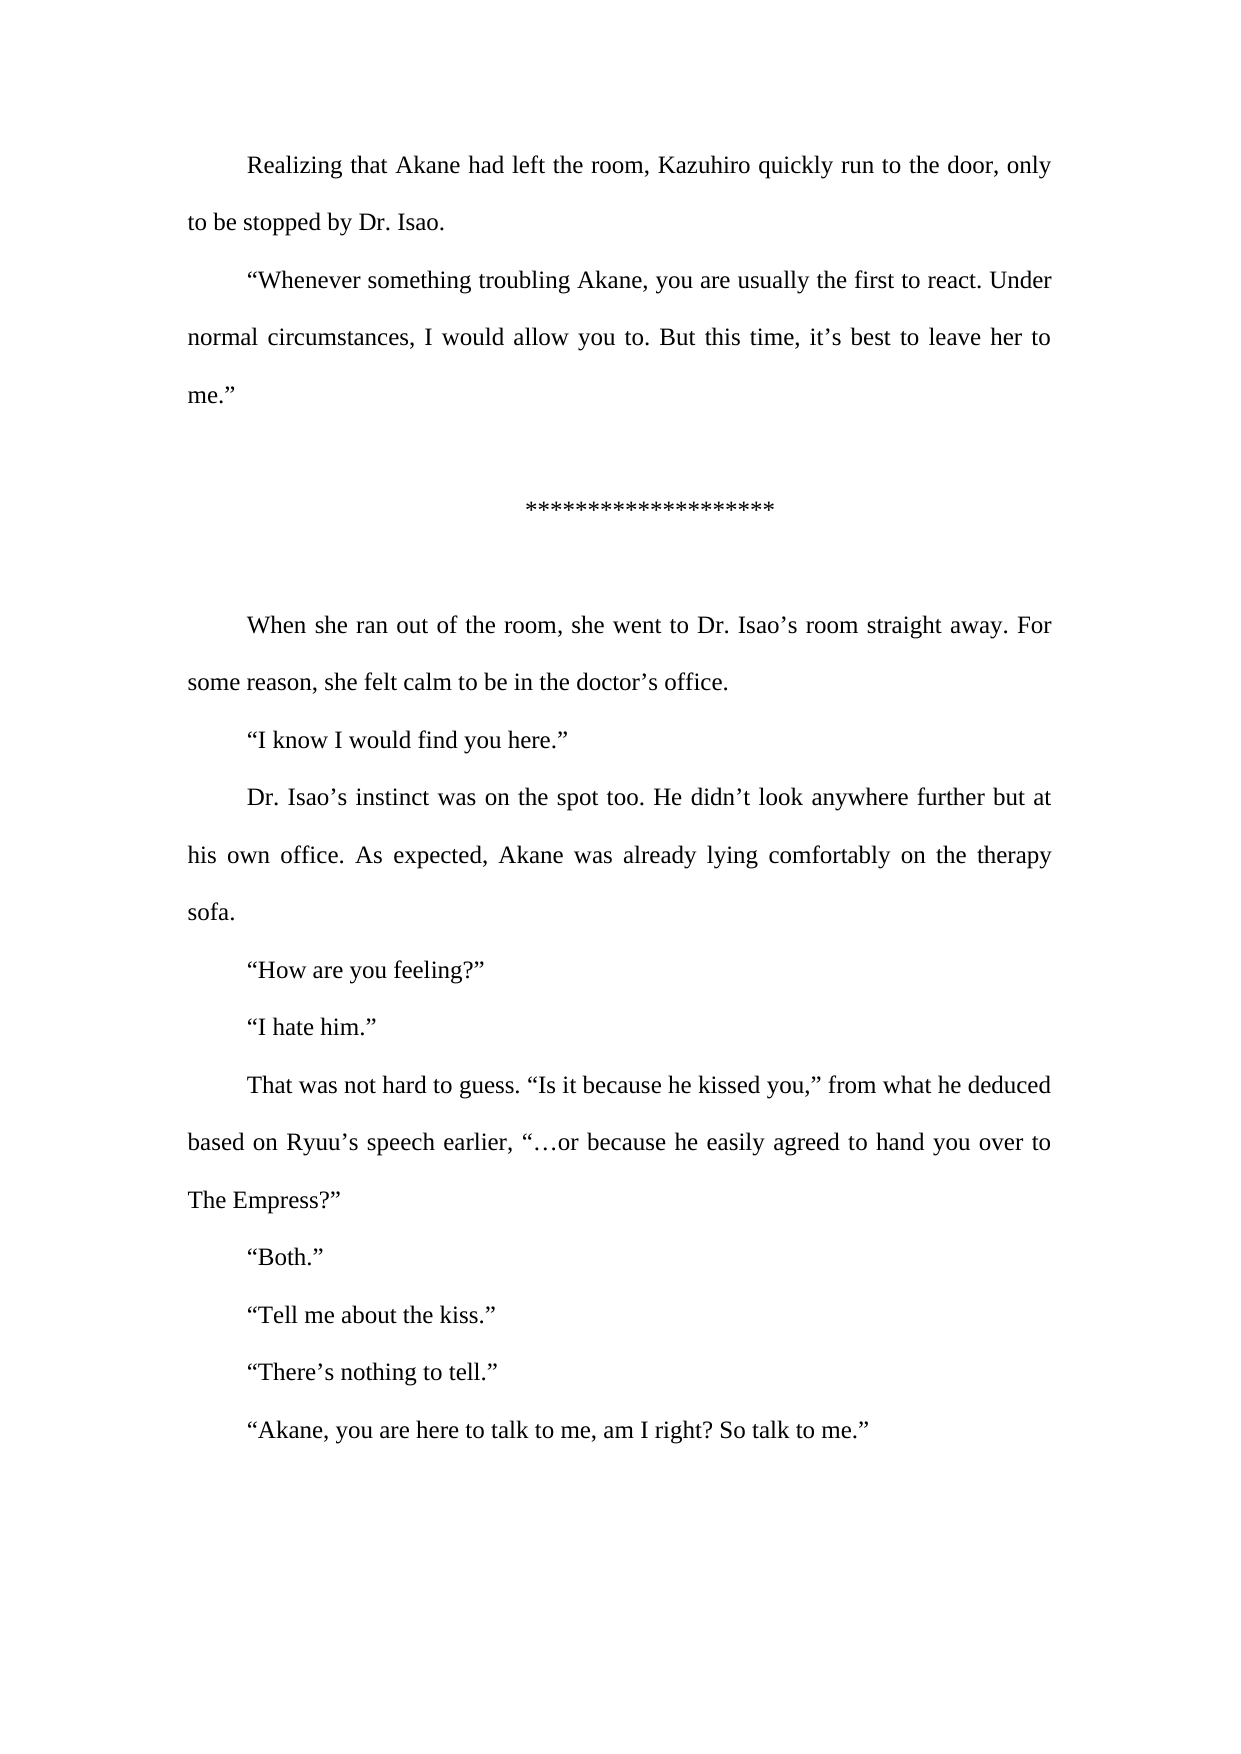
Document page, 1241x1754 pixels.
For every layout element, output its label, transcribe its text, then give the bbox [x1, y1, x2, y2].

text “Whenever something troubling Akane, you are usually the first to react. Under normal circumstances, I would allow you to. But this time, it’s best to leave her to me.” [187, 265, 1053, 409]
text “I hate him.” [187, 1012, 1053, 1041]
text That was not hard to guess. “Is it because he kissed you,” from what he deduced based on Ryuu’s speech earlier, “…or because he easily agreed to hand you over to The Empress?” [187, 1070, 1053, 1214]
text “I know I would find you here.” [187, 725, 1053, 754]
text ******************** [187, 495, 1053, 524]
text “Akane, you are here to talk to me, am I right? So talk to me.” [187, 1415, 1053, 1444]
text “Tell me about the kiss.” [187, 1300, 1053, 1329]
text “Both.” [187, 1242, 1053, 1271]
text “How are you feeling?” [187, 955, 1053, 984]
text When she ran out of the room, she went to Dr. Isao’s room straight away. For some reason, she felt calm to be in the doctor’s office. [187, 610, 1053, 696]
text “There’s nothing to tell.” [187, 1357, 1053, 1386]
text Dr. Isao’s instinct was on the spot too. He didn’t look anywhere further but at his own office. As expected, Akane was already lying comfortably on the therapy sofa. [187, 782, 1053, 926]
text Realizing that Akane had left the room, Kazuhiro quickly run to the door, only to be stopped by Dr. Isao. [187, 150, 1053, 236]
